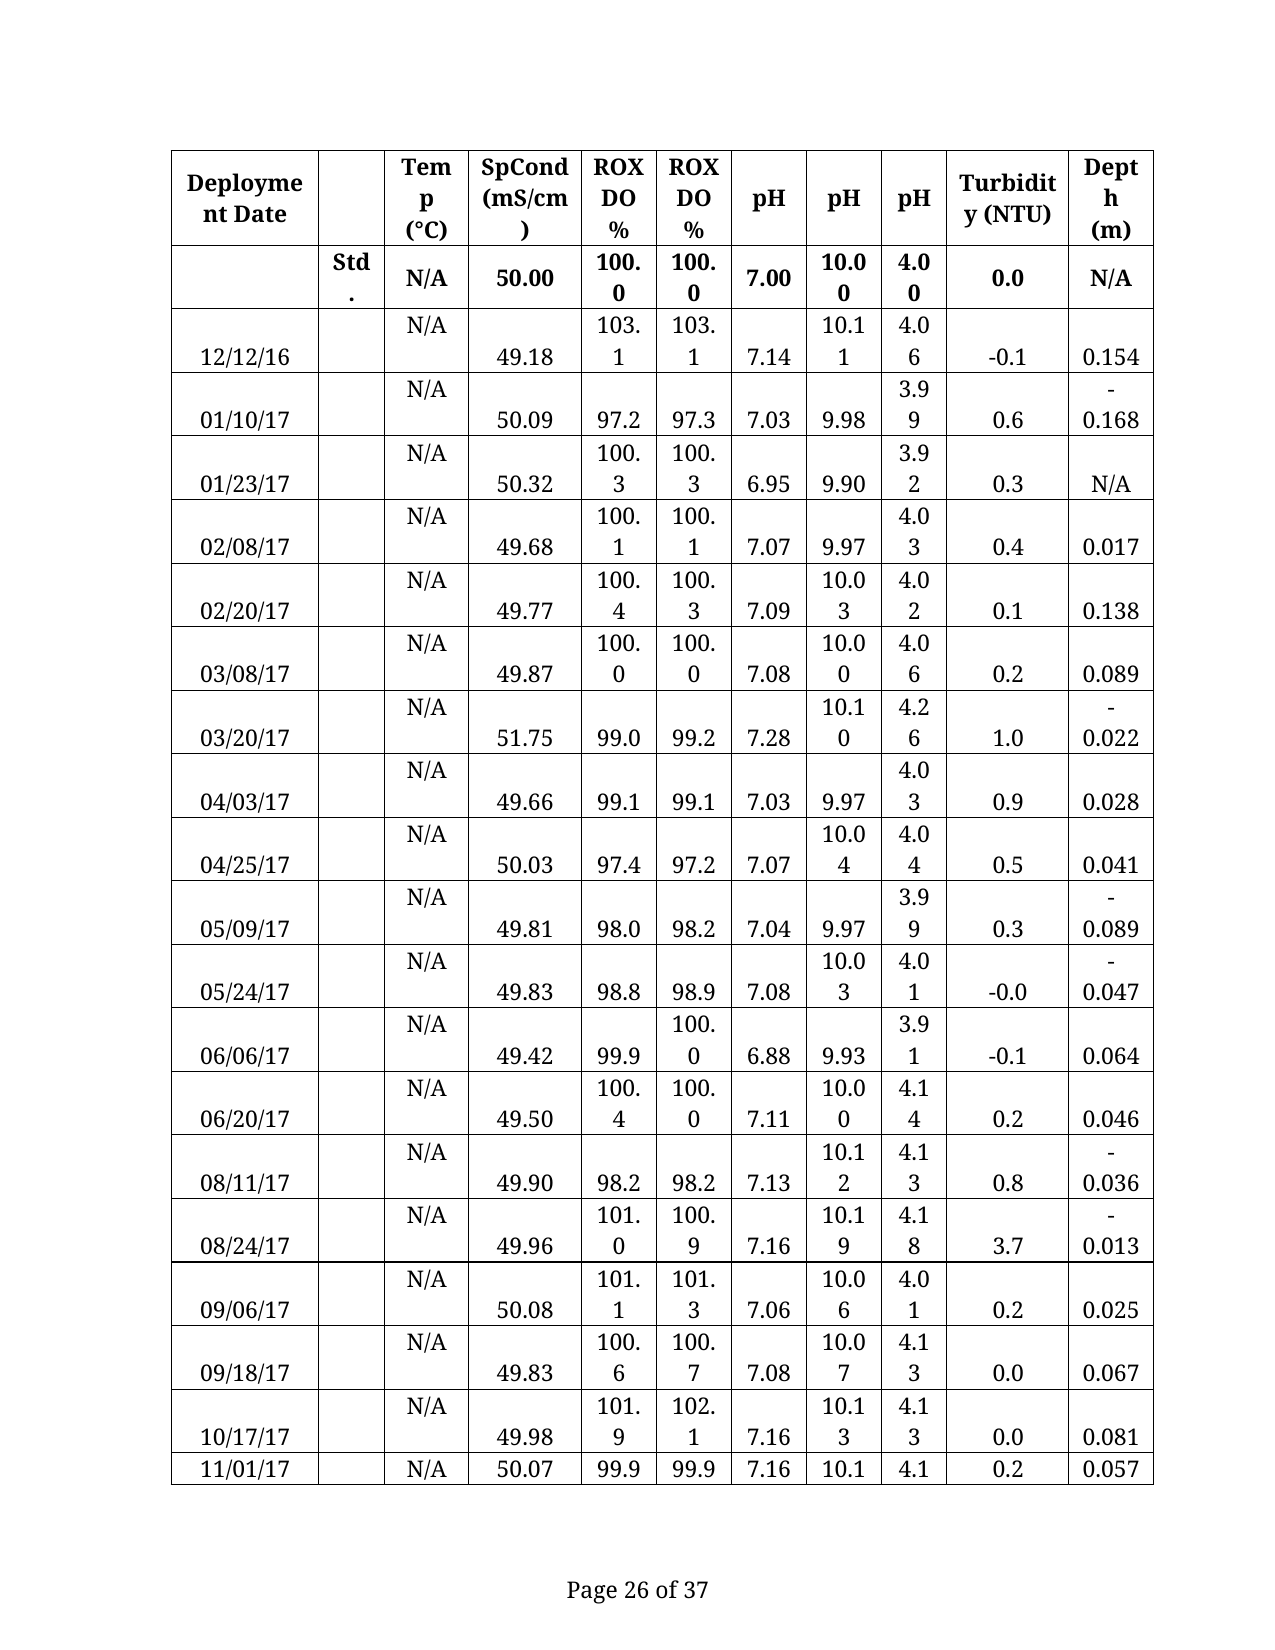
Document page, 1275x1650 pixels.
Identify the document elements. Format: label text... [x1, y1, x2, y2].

table_cell 50.32 [469, 436, 581, 499]
table_cell 10.00 [807, 1072, 881, 1134]
table_cell 10.04 [807, 818, 881, 880]
table_cell 100.0 [657, 1072, 731, 1134]
table_cell [319, 309, 384, 372]
table_cell [319, 1326, 384, 1388]
table_cell 4.14 [882, 1072, 946, 1134]
table_cell 01/23/17 [172, 436, 318, 499]
table_cell [172, 246, 318, 308]
table_cell N/A [385, 1390, 468, 1452]
table_cell N/A [385, 1008, 468, 1071]
table_cell -0.089 [1069, 881, 1153, 944]
table_cell 04/25/17 [172, 818, 318, 880]
table_cell 7.13 [732, 1135, 806, 1198]
table_cell 100.9 [657, 1199, 731, 1261]
table_cell 4.18 [882, 1199, 946, 1261]
table_cell 0.028 [1069, 754, 1153, 817]
table_cell 0.5 [947, 818, 1068, 880]
table_cell 0.2 [947, 627, 1068, 689]
table_cell 6.95 [732, 436, 806, 499]
table_cell N/A [385, 1326, 468, 1388]
table_cell 10.06 [807, 1263, 881, 1325]
table_cell 99.9 [582, 1008, 656, 1071]
table_cell 101.3 [657, 1263, 731, 1325]
table_cell 50.00 [469, 246, 581, 308]
table_cell 4.26 [882, 691, 946, 753]
table_cell 4.06 [882, 627, 946, 689]
table_cell 0.9 [947, 754, 1068, 817]
table_cell 10.00 [807, 627, 881, 689]
table_cell 10.10 [807, 691, 881, 753]
table_cell N/A [385, 436, 468, 499]
table_cell 49.90 [469, 1135, 581, 1198]
table_cell 7.16 [732, 1199, 806, 1261]
table_cell N/A [385, 1453, 468, 1484]
table_cell 03/20/17 [172, 691, 318, 753]
table_cell Deployment Date [172, 151, 318, 245]
table_cell 7.28 [732, 691, 806, 753]
table_cell 49.96 [469, 1199, 581, 1261]
table_cell N/A [385, 373, 468, 435]
table_cell -0.047 [1069, 945, 1153, 1007]
table_cell [319, 627, 384, 689]
table_cell [319, 754, 384, 817]
table_cell 7.11 [732, 1072, 806, 1134]
table_cell 50.03 [469, 818, 581, 880]
table_cell 0.1 [947, 564, 1068, 626]
table_cell 4.01 [882, 1263, 946, 1325]
table_cell 01/10/17 [172, 373, 318, 435]
table_cell [319, 373, 384, 435]
table_cell 98.2 [657, 881, 731, 944]
table_cell N/A [385, 818, 468, 880]
table_cell -0.013 [1069, 1199, 1153, 1261]
table_cell ROX DO % [582, 151, 656, 245]
table_cell 4.03 [882, 500, 946, 562]
table_cell 97.2 [657, 818, 731, 880]
table_cell 02/08/17 [172, 500, 318, 562]
table_cell 99.1 [657, 754, 731, 817]
table_cell 3.91 [882, 1008, 946, 1071]
table_cell 0.081 [1069, 1390, 1153, 1452]
table_cell 0.0 [947, 1326, 1068, 1388]
table_cell 0.017 [1069, 500, 1153, 562]
table_cell N/A [385, 309, 468, 372]
table_cell 100.4 [582, 1072, 656, 1134]
table_cell 4.00 [882, 246, 946, 308]
table_cell N/A [385, 881, 468, 944]
table_cell 49.83 [469, 945, 581, 1007]
table_cell 0.2 [947, 1453, 1068, 1484]
table_cell N/A [385, 1199, 468, 1261]
table_cell [319, 1199, 384, 1261]
table_cell 99.9 [582, 1453, 656, 1484]
table_cell 49.77 [469, 564, 581, 626]
table_cell 11/01/17 [172, 1453, 318, 1484]
table_cell 10.03 [807, 564, 881, 626]
table_cell 49.83 [469, 1326, 581, 1388]
table_cell 100.3 [582, 436, 656, 499]
table_cell Temp (°C) [385, 151, 468, 245]
table_cell 0.025 [1069, 1263, 1153, 1325]
table_cell 4.13 [882, 1390, 946, 1452]
table_cell 08/11/17 [172, 1135, 318, 1198]
table_cell 4.03 [882, 754, 946, 817]
table_cell Turbidity (NTU) [947, 151, 1068, 245]
table_cell SpCond (mS/cm) [469, 151, 581, 245]
table_cell 0.8 [947, 1135, 1068, 1198]
table_cell N/A [385, 1072, 468, 1134]
table_cell 49.42 [469, 1008, 581, 1071]
table_cell [319, 1008, 384, 1071]
table_cell 103.1 [582, 309, 656, 372]
table_cell 100.0 [657, 246, 731, 308]
table_cell 0.0 [947, 246, 1068, 308]
table_cell 02/20/17 [172, 564, 318, 626]
table_cell 4.13 [882, 1326, 946, 1388]
table_cell 9.97 [807, 754, 881, 817]
table_cell 98.0 [582, 881, 656, 944]
table_cell 10.07 [807, 1326, 881, 1388]
table_cell 9.98 [807, 373, 881, 435]
table_cell 0.089 [1069, 627, 1153, 689]
table_cell 0.2 [947, 1072, 1068, 1134]
table_cell 7.16 [732, 1453, 806, 1484]
table_cell 7.00 [732, 246, 806, 308]
table_cell 49.18 [469, 309, 581, 372]
table_cell 0.3 [947, 881, 1068, 944]
table_cell 100.3 [657, 564, 731, 626]
table_cell 0.067 [1069, 1326, 1153, 1388]
table_cell 100.0 [657, 1008, 731, 1071]
table_cell 04/03/17 [172, 754, 318, 817]
table_cell 50.08 [469, 1263, 581, 1325]
table_cell [319, 1390, 384, 1452]
table_cell -0.1 [947, 309, 1068, 372]
table_cell 06/06/17 [172, 1008, 318, 1071]
table_cell pH [882, 151, 946, 245]
table_cell 101.9 [582, 1390, 656, 1452]
table_cell 10.13 [807, 1390, 881, 1452]
table_cell 9.90 [807, 436, 881, 499]
table_cell [319, 1072, 384, 1134]
table_cell N/A [385, 691, 468, 753]
table_cell 3.99 [882, 373, 946, 435]
table_cell 0.138 [1069, 564, 1153, 626]
table_cell 100.1 [657, 500, 731, 562]
table_cell 10.12 [807, 1135, 881, 1198]
table_cell 9.97 [807, 881, 881, 944]
table_cell N/A [385, 1263, 468, 1325]
table_cell pH [807, 151, 881, 245]
table_cell [319, 945, 384, 1007]
table_cell 3.92 [882, 436, 946, 499]
table_cell 4.02 [882, 564, 946, 626]
table_cell [319, 1263, 384, 1325]
table_cell -0.1 [947, 1008, 1068, 1071]
table_cell 6.88 [732, 1008, 806, 1071]
table_cell 49.66 [469, 754, 581, 817]
table_cell N/A [385, 754, 468, 817]
table_cell 4.04 [882, 818, 946, 880]
table_cell [319, 818, 384, 880]
table_cell 101.1 [582, 1263, 656, 1325]
table_cell 101.0 [582, 1199, 656, 1261]
table_cell [319, 881, 384, 944]
table_cell 103.1 [657, 309, 731, 372]
table_cell 4.12 [882, 1453, 946, 1484]
table_cell 99.0 [582, 691, 656, 753]
table_cell N/A [385, 627, 468, 689]
table_cell [319, 500, 384, 562]
table_cell 3.7 [947, 1199, 1068, 1261]
table_cell 09/18/17 [172, 1326, 318, 1388]
table_cell 100.6 [582, 1326, 656, 1388]
table_cell 50.07 [469, 1453, 581, 1484]
table_cell Std. [319, 246, 384, 308]
table_cell 97.2 [582, 373, 656, 435]
table_cell 05/09/17 [172, 881, 318, 944]
table_cell 7.08 [732, 1326, 806, 1388]
table_cell 10.11 [807, 309, 881, 372]
table_cell 100.0 [657, 627, 731, 689]
table_cell 0.041 [1069, 818, 1153, 880]
table_cell 7.08 [732, 945, 806, 1007]
table_cell 7.07 [732, 500, 806, 562]
table_cell N/A [385, 1135, 468, 1198]
table_cell 100.0 [582, 246, 656, 308]
table_cell ROX DO % [657, 151, 731, 245]
table_cell 49.87 [469, 627, 581, 689]
table_cell 05/24/17 [172, 945, 318, 1007]
table_cell [319, 1135, 384, 1198]
table_cell 98.9 [657, 945, 731, 1007]
table_cell [319, 151, 384, 245]
table_cell 98.2 [582, 1135, 656, 1198]
table_cell 10.00 [807, 246, 881, 308]
table_cell 99.9 [657, 1453, 731, 1484]
table_cell [319, 1453, 384, 1484]
table_cell 97.4 [582, 818, 656, 880]
table_cell N/A [385, 246, 468, 308]
table_cell 100.3 [657, 436, 731, 499]
table_cell 98.8 [582, 945, 656, 1007]
table_cell pH [732, 151, 806, 245]
table_cell 51.75 [469, 691, 581, 753]
table_cell 0.154 [1069, 309, 1153, 372]
table_cell 7.08 [732, 627, 806, 689]
table_cell 0.0 [947, 1390, 1068, 1452]
table_cell 9.97 [807, 500, 881, 562]
table_cell 7.03 [732, 754, 806, 817]
table_cell 10.16 [807, 1453, 881, 1484]
table_cell 49.50 [469, 1072, 581, 1134]
table_cell 100.4 [582, 564, 656, 626]
table_cell 7.06 [732, 1263, 806, 1325]
table_cell -0.022 [1069, 691, 1153, 753]
table_cell 0.064 [1069, 1008, 1153, 1071]
table_cell 99.2 [657, 691, 731, 753]
table_cell 7.09 [732, 564, 806, 626]
table_cell -0.0 [947, 945, 1068, 1007]
table_cell N/A [385, 564, 468, 626]
table_cell 3.99 [882, 881, 946, 944]
table_cell 7.07 [732, 818, 806, 880]
table_cell N/A [1069, 436, 1153, 499]
table_cell 1.0 [947, 691, 1068, 753]
table_cell 08/24/17 [172, 1199, 318, 1261]
table_cell 0.046 [1069, 1072, 1153, 1134]
table_cell 99.1 [582, 754, 656, 817]
table_cell 49.98 [469, 1390, 581, 1452]
table_cell 9.93 [807, 1008, 881, 1071]
table_cell 7.04 [732, 881, 806, 944]
table_cell 4.13 [882, 1135, 946, 1198]
table_cell 10.03 [807, 945, 881, 1007]
table_cell 0.2 [947, 1263, 1068, 1325]
table_cell 10/17/17 [172, 1390, 318, 1452]
table_cell -0.168 [1069, 373, 1153, 435]
table_cell 10.19 [807, 1199, 881, 1261]
table_cell 06/20/17 [172, 1072, 318, 1134]
table_cell N/A [385, 945, 468, 1007]
table_cell 12/12/16 [172, 309, 318, 372]
table_cell 102.1 [657, 1390, 731, 1452]
table_cell 0.4 [947, 500, 1068, 562]
table_cell 4.06 [882, 309, 946, 372]
table_cell 7.16 [732, 1390, 806, 1452]
table_cell 49.81 [469, 881, 581, 944]
table_cell 0.3 [947, 436, 1068, 499]
table_cell Depth (m) [1069, 151, 1153, 245]
table_cell 0.6 [947, 373, 1068, 435]
table_cell [319, 564, 384, 626]
table_cell 4.01 [882, 945, 946, 1007]
table_cell 03/08/17 [172, 627, 318, 689]
table_cell 0.057 [1069, 1453, 1153, 1484]
table_cell N/A [385, 500, 468, 562]
table_cell 50.09 [469, 373, 581, 435]
table_cell 7.03 [732, 373, 806, 435]
table_cell [319, 691, 384, 753]
table_cell 100.0 [582, 627, 656, 689]
table_cell 09/06/17 [172, 1263, 318, 1325]
table_cell 100.7 [657, 1326, 731, 1388]
table_cell 100.1 [582, 500, 656, 562]
table_cell 49.68 [469, 500, 581, 562]
table_cell 7.14 [732, 309, 806, 372]
table_cell [319, 436, 384, 499]
table_cell -0.036 [1069, 1135, 1153, 1198]
table_cell 98.2 [657, 1135, 731, 1198]
table_cell 97.3 [657, 373, 731, 435]
table_cell N/A [1069, 246, 1153, 308]
